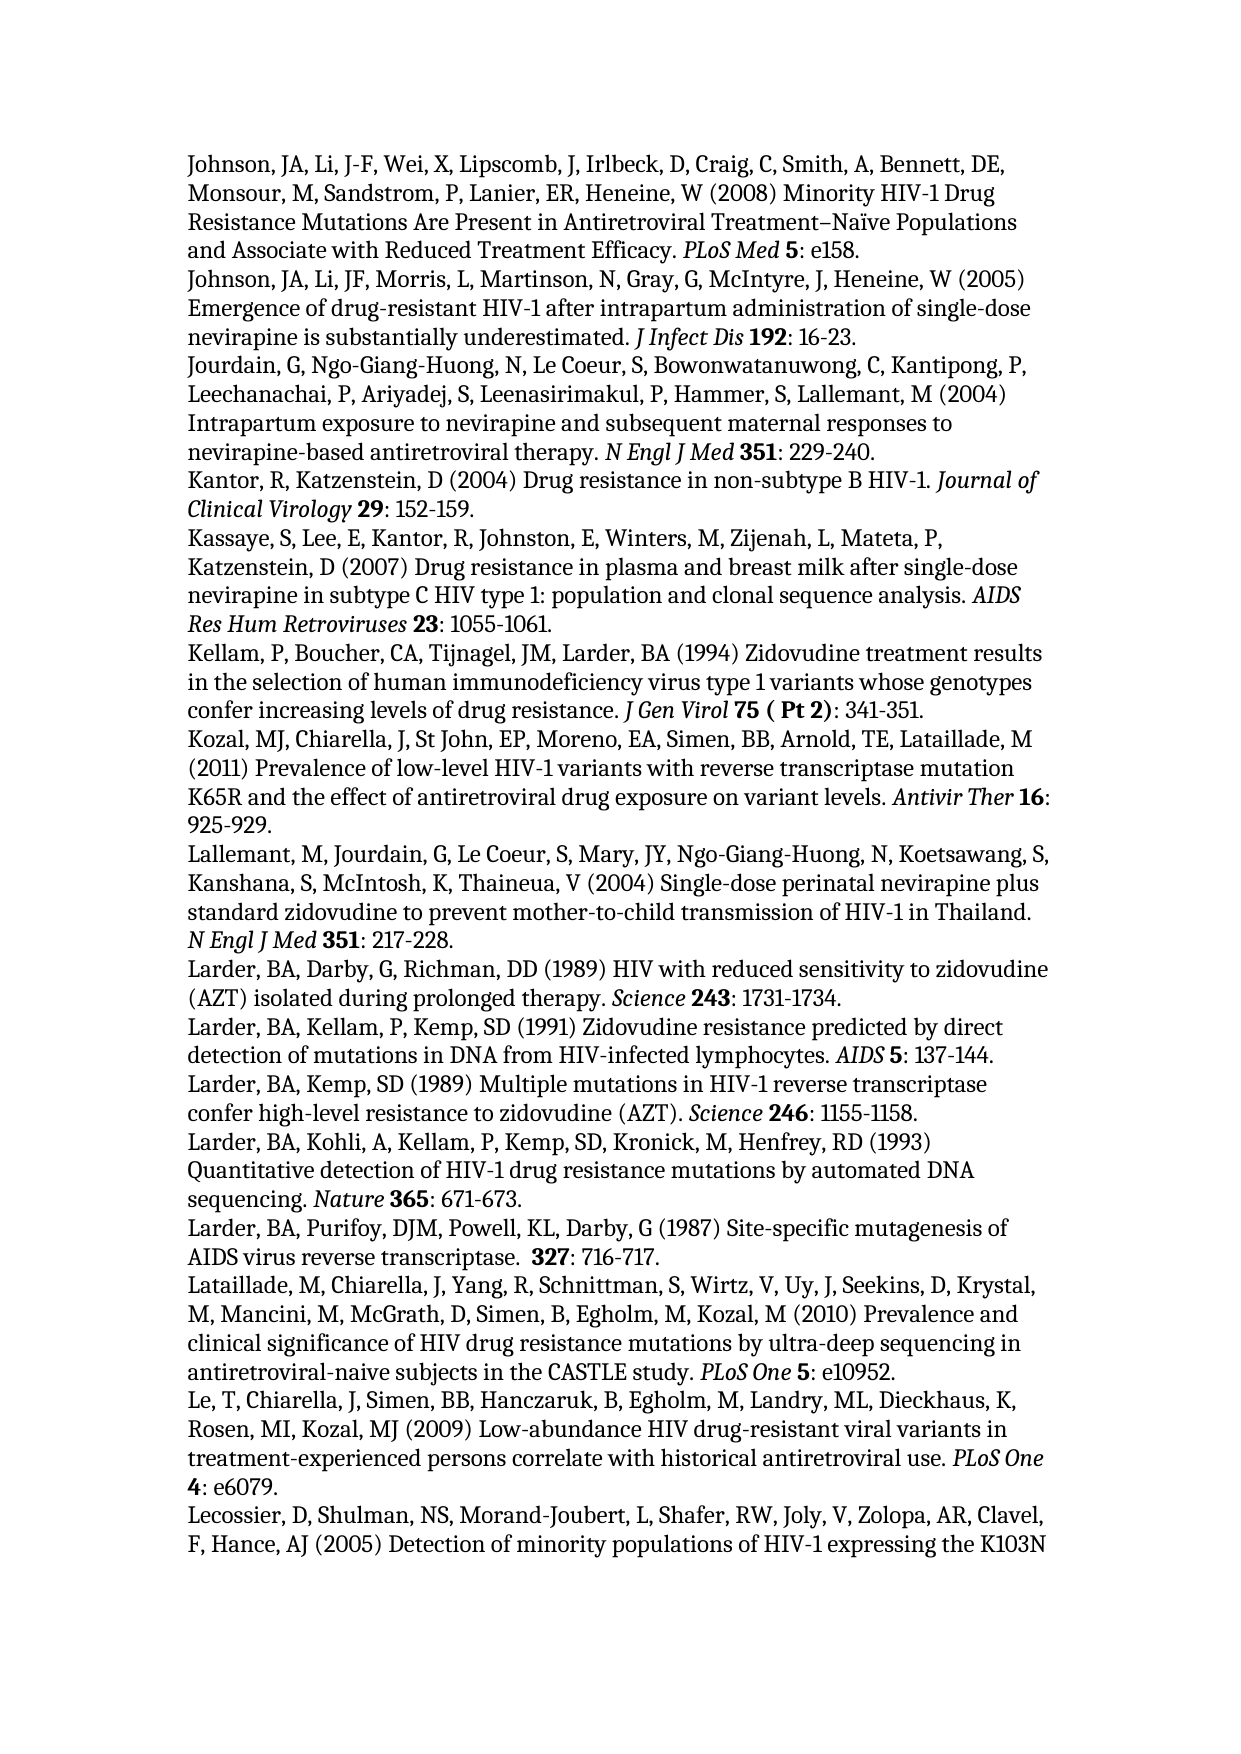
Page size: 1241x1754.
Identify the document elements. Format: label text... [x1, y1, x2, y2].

text Larder, BA, Darby, G, Richman, DD (1989) HIV with reduced sensitivity to zidovudine (AZT) isolated during prolonged therapy. Science 243: 1731-1734. [187, 955, 1053, 1012]
text Lallemant, M, Jourdain, G, Le Coeur, S, Mary, JY, Ngo-Giang-Huong, N, Koetsawang, S, Kanshana, S, McIntosh, K, Thaineua, V (2004) Single-dose perinatal nevirapine plus standard zidovudine to prevent mother-to-child transmission of HIV-1 in Thailand. N Engl J Med 351: 217-228. [187, 840, 1053, 955]
text Lataillade, M, Chiarella, J, Yang, R, Schnittman, S, Wirtz, V, Uy, J, Seekins, D, Krystal, M, Mancini, M, McGrath, D, Simen, B, Egholm, M, Kozal, M (2010) Prevalence and clinical significance of HIV drug resistance mutations by ultra-deep sequencing in antiretroviral-naive subjects in the CASTLE study. PLoS One 5: e10952. [187, 1271, 1053, 1386]
text Johnson, JA, Li, J-F, Wei, X, Lipscomb, J, Irlbeck, D, Craig, C, Smith, A, Bennett, DE, Monsour, M, Sandstrom, P, Lanier, ER, Heneine, W (2008) Minority HIV-1 Drug Resistance Mutations Are Present in Antiretroviral Treatment–Naïve Populations and Associate with Reduced Treatment Efficacy. PLoS Med 5: e158. [187, 150, 1053, 265]
text Larder, BA, Purifoy, DJM, Powell, KL, Darby, G (1987) Site-specific mutagenesis of AIDS virus reverse transcriptase. 327: 716-717. [187, 1214, 1053, 1271]
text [187, 1501, 1053, 1559]
text Larder, BA, Kemp, SD (1989) Multiple mutations in HIV-1 reverse transcriptase confer high-level resistance to zidovudine (AZT). Science 246: 1155-1158. [187, 1070, 1053, 1127]
text Kozal, MJ, Chiarella, J, St John, EP, Moreno, EA, Simen, BB, Arnold, TE, Lataillade, M (2011) Prevalence of low-level HIV-1 variants with reverse transcriptase mutation K65R and the effect of antiretroviral drug exposure on variant levels. Antivir Ther 16: 925-929. [187, 725, 1053, 840]
text Le, T, Chiarella, J, Simen, BB, Hanczaruk, B, Egholm, M, Landry, ML, Dieckhaus, K, Rosen, MI, Kozal, MJ (2009) Low-abundance HIV drug-resistant viral variants in treatment-experienced persons correlate with historical antiretroviral use. PLoS One 4: e6079. [187, 1386, 1053, 1501]
text Jourdain, G, Ngo-Giang-Huong, N, Le Coeur, S, Bowonwatanuwong, C, Kantipong, P, Leechanachai, P, Ariyadej, S, Leenasirimakul, P, Hammer, S, Lallemant, M (2004) Intrapartum exposure to nevirapine and subsequent maternal responses to nevirapine-based antiretroviral therapy. N Engl J Med 351: 229-240. [187, 351, 1053, 466]
text Kassaye, S, Lee, E, Kantor, R, Johnston, E, Winters, M, Zijenah, L, Mateta, P, Katzenstein, D (2007) Drug resistance in plasma and breast milk after single-dose nevirapine in subtype C HIV type 1: population and clonal sequence analysis. AIDS Res Hum Retroviruses 23: 1055-1061. [187, 524, 1053, 639]
text Larder, BA, Kellam, P, Kemp, SD (1991) Zidovudine resistance predicted by direct detection of mutations in DNA from HIV-infected lymphocytes. AIDS 5: 137-144. [187, 1012, 1053, 1070]
text Johnson, JA, Li, JF, Morris, L, Martinson, N, Gray, G, McIntyre, J, Heneine, W (2005) Emergence of drug-resistant HIV-1 after intrapartum administration of single-dose nevirapine is substantially underestimated. J Infect Dis 192: 16-23. [187, 265, 1053, 351]
text Larder, BA, Kohli, A, Kellam, P, Kemp, SD, Kronick, M, Henfrey, RD (1993) Quantitative detection of HIV-1 drug resistance mutations by automated DNA sequencing. Nature 365: 671-673. [187, 1127, 1053, 1214]
text Kellam, P, Boucher, CA, Tijnagel, JM, Larder, BA (1994) Zidovudine treatment results in the selection of human immunodeficiency virus type 1 variants whose genotypes confer increasing levels of drug resistance. J Gen Virol 75 ( Pt 2): 341-351. [187, 639, 1053, 725]
text Kantor, R, Katzenstein, D (2004) Drug resistance in non-subtype B HIV-1. Journal of Clinical Virology 29: 152-159. [187, 466, 1053, 524]
